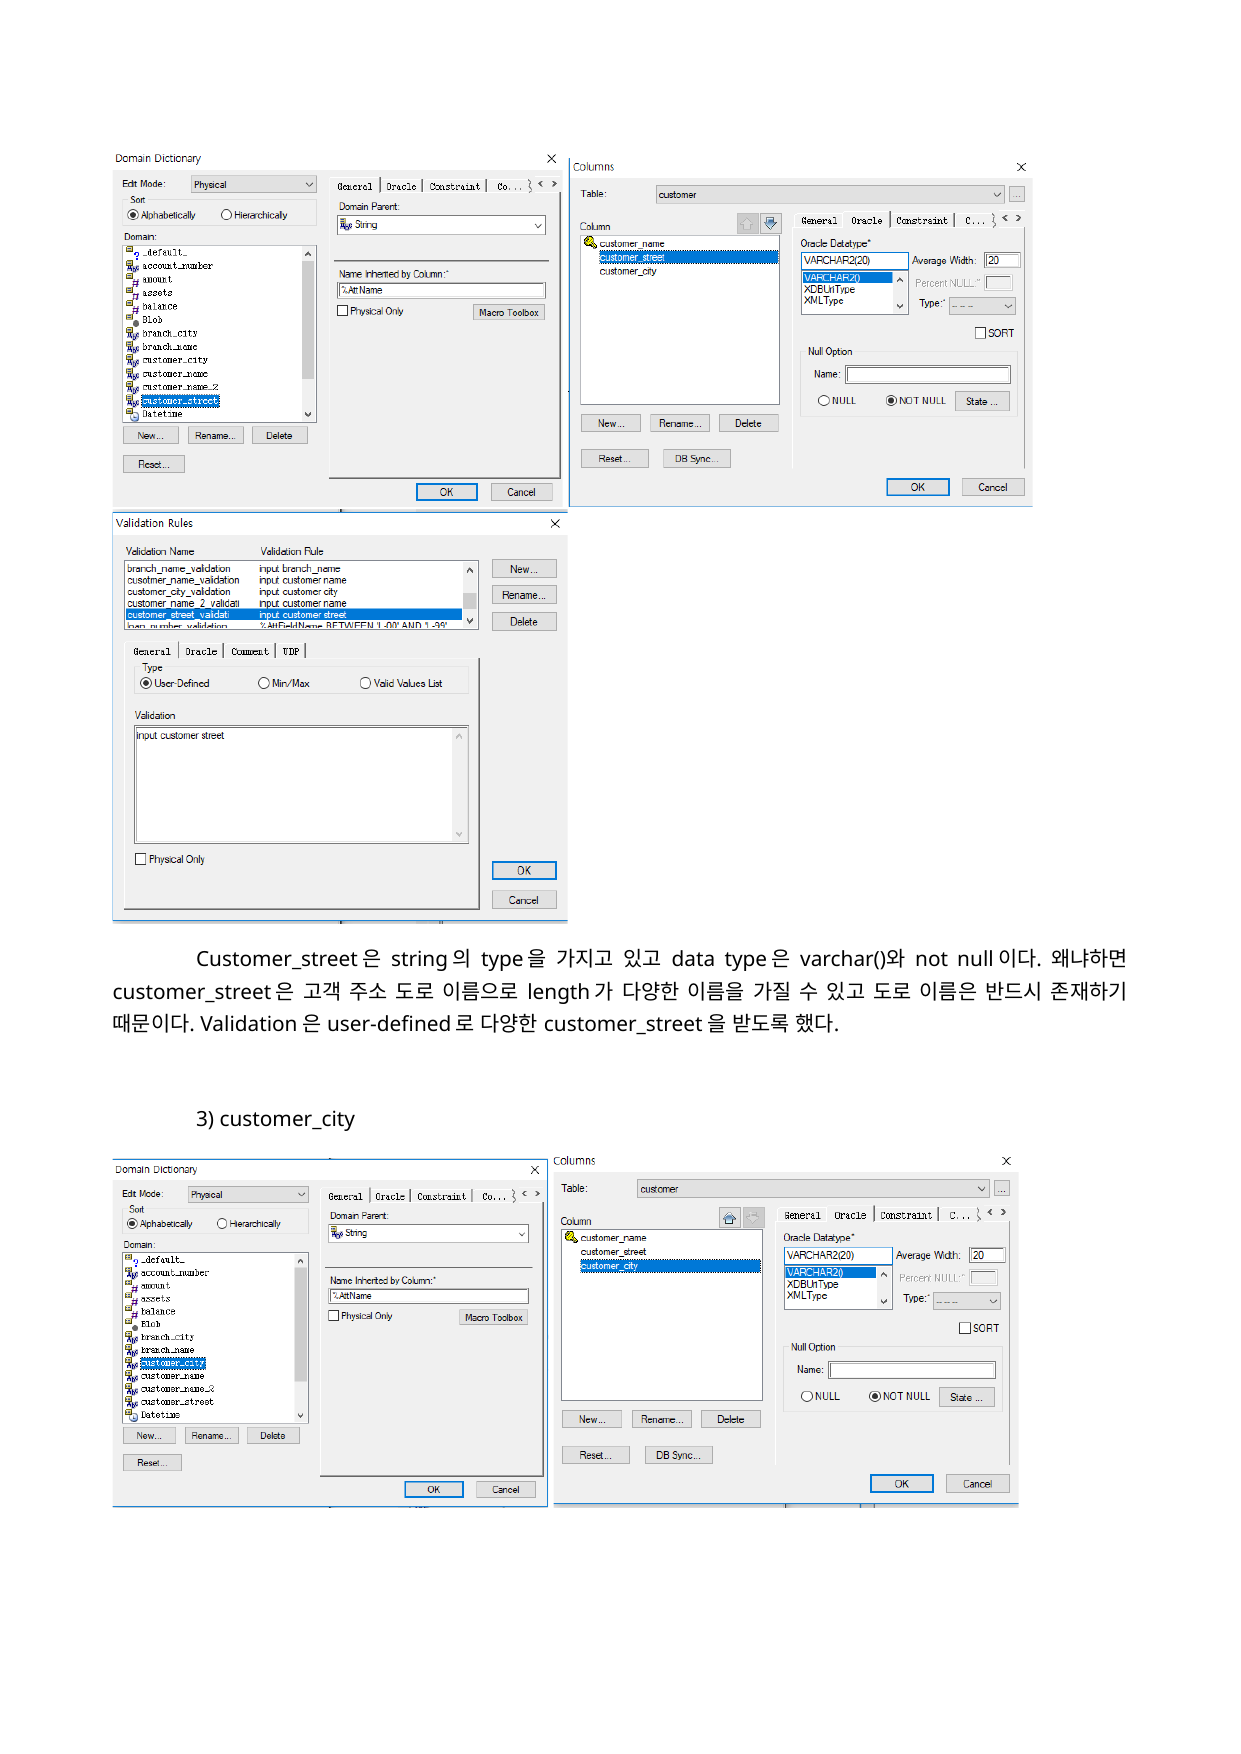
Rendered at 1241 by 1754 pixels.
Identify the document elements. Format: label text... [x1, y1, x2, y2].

picture [112, 1158, 549, 1508]
picture [112, 150, 563, 507]
text Customer_street은 string의 type을 가지고 있고 data type은 varchar()와 not null이다. 왜냐하면 customer_street은 고객 주소 도로 이름으로 length가 다양한 이름을 가질 수 있고 도로 이름은 반드시 존재하기 때문이다. Validation은 user-defined로 다양한 customer_street을 받도록 했다. [112, 942, 1128, 1038]
picture [568, 158, 1033, 507]
picture [112, 509, 568, 924]
text 3) customer_city [112, 1104, 1128, 1133]
picture [553, 1151, 1019, 1508]
